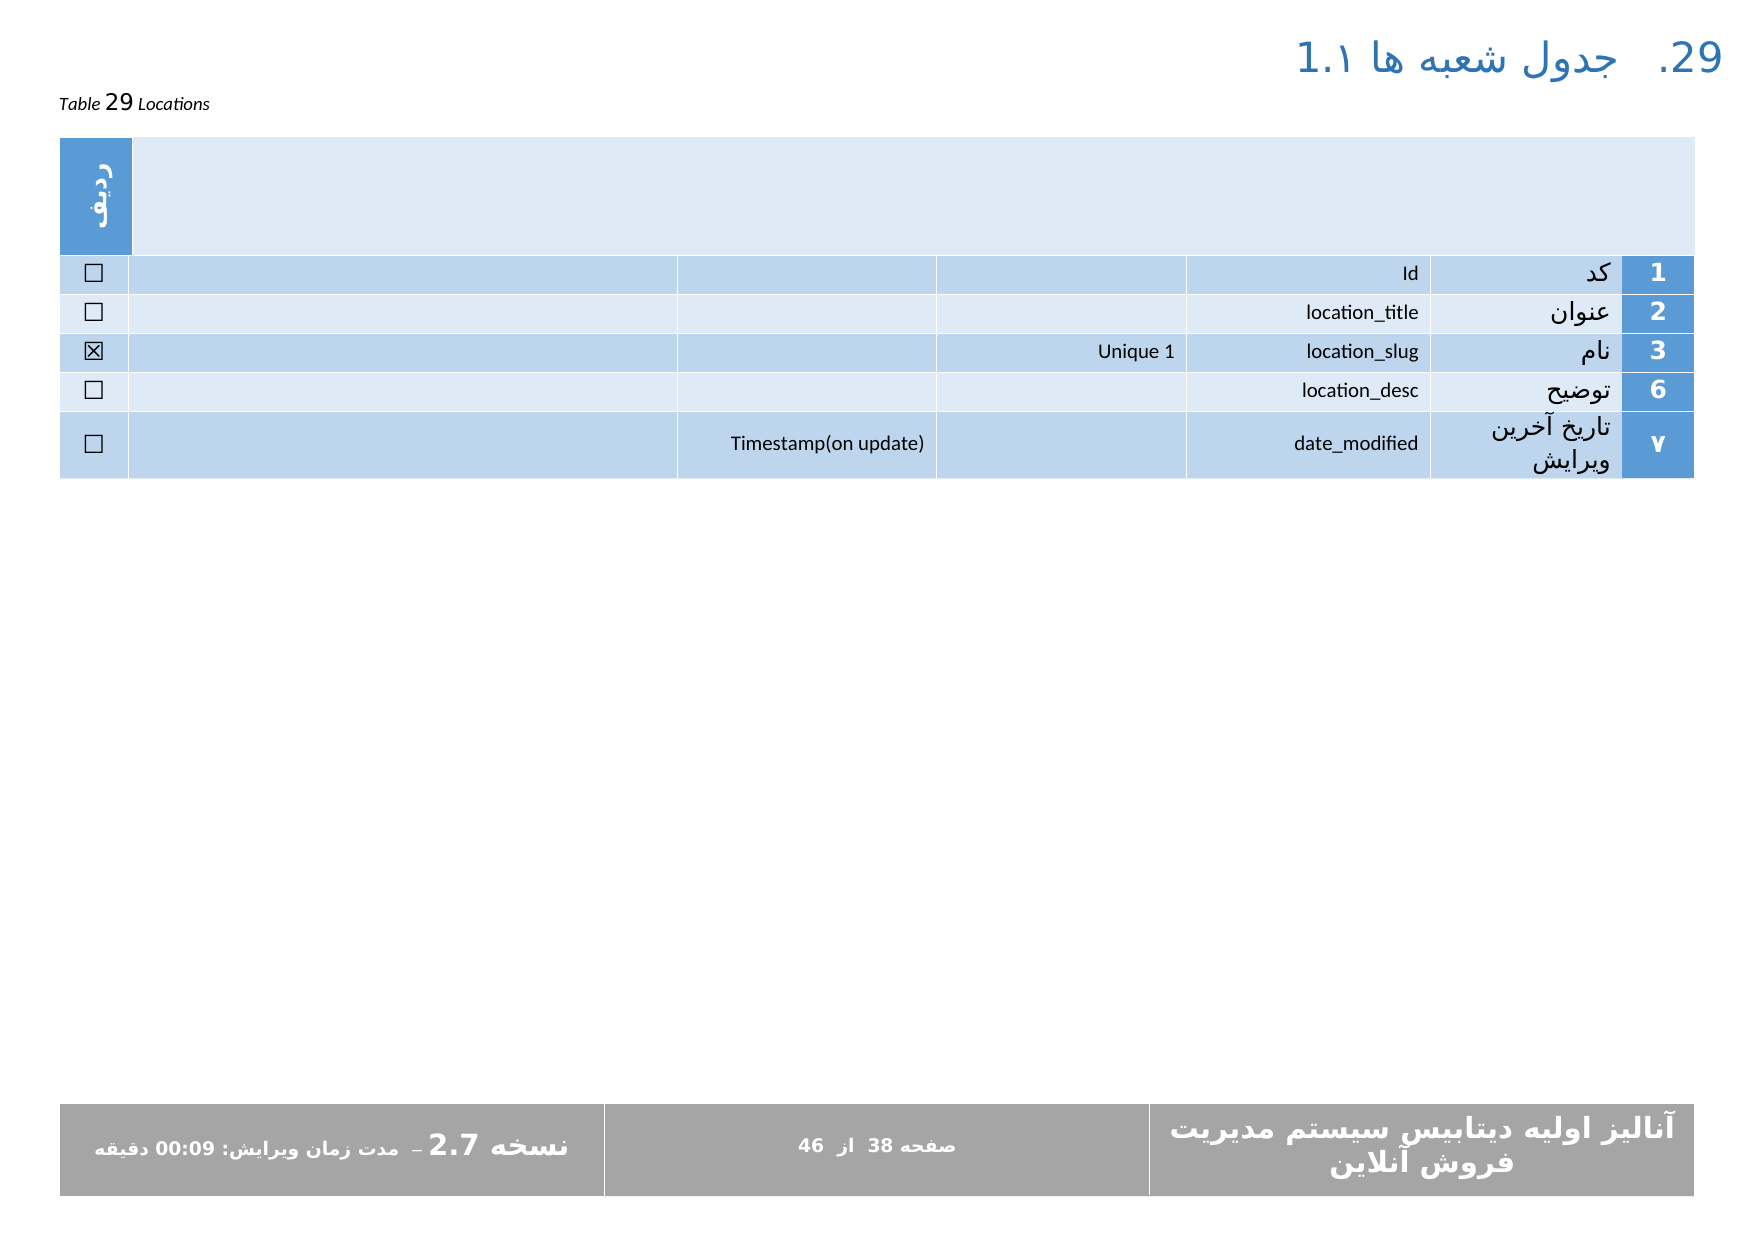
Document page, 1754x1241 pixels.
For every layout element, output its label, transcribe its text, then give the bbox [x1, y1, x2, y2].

table_cell 6 [1622, 373, 1694, 411]
table_cell [678, 256, 936, 294]
table_header ردیف [60, 138, 132, 255]
table_cell [937, 412, 1186, 478]
text Table 29 Locations [59, 89, 1695, 116]
table_cell [937, 295, 1186, 333]
table_cell Id [1187, 256, 1430, 294]
table_cell 2 [1622, 295, 1694, 333]
table_cell [678, 334, 936, 372]
table_cell [937, 373, 1186, 411]
table_cell [937, 256, 1186, 294]
subtitle جدول شعبه ها 1.۱ [59, 34, 1657, 82]
table_cell تاریخ آخرین ویرایش [1431, 412, 1622, 478]
table_cell توضیح [1431, 373, 1622, 411]
table_cell [129, 373, 677, 411]
table_cell location_title [1187, 295, 1430, 333]
table_cell کد [1431, 256, 1622, 294]
table_cell Unique 1 [937, 334, 1186, 372]
table_cell [678, 295, 936, 333]
table_cell نام [1431, 334, 1622, 372]
table_cell location_desc [1187, 373, 1430, 411]
table_cell [129, 334, 677, 372]
table_cell ۷ [1622, 412, 1694, 478]
table_cell 3 [1622, 334, 1694, 372]
table_cell location_slug [1187, 334, 1430, 372]
table_cell [129, 295, 677, 333]
table_cell عنوان [1431, 295, 1622, 333]
table_cell 1 [1622, 256, 1694, 294]
table_cell [129, 256, 677, 294]
table_cell [678, 373, 936, 411]
table_cell [129, 412, 677, 478]
table_cell Timestamp(on update) [678, 412, 936, 478]
table_cell date_modified [1187, 412, 1430, 478]
